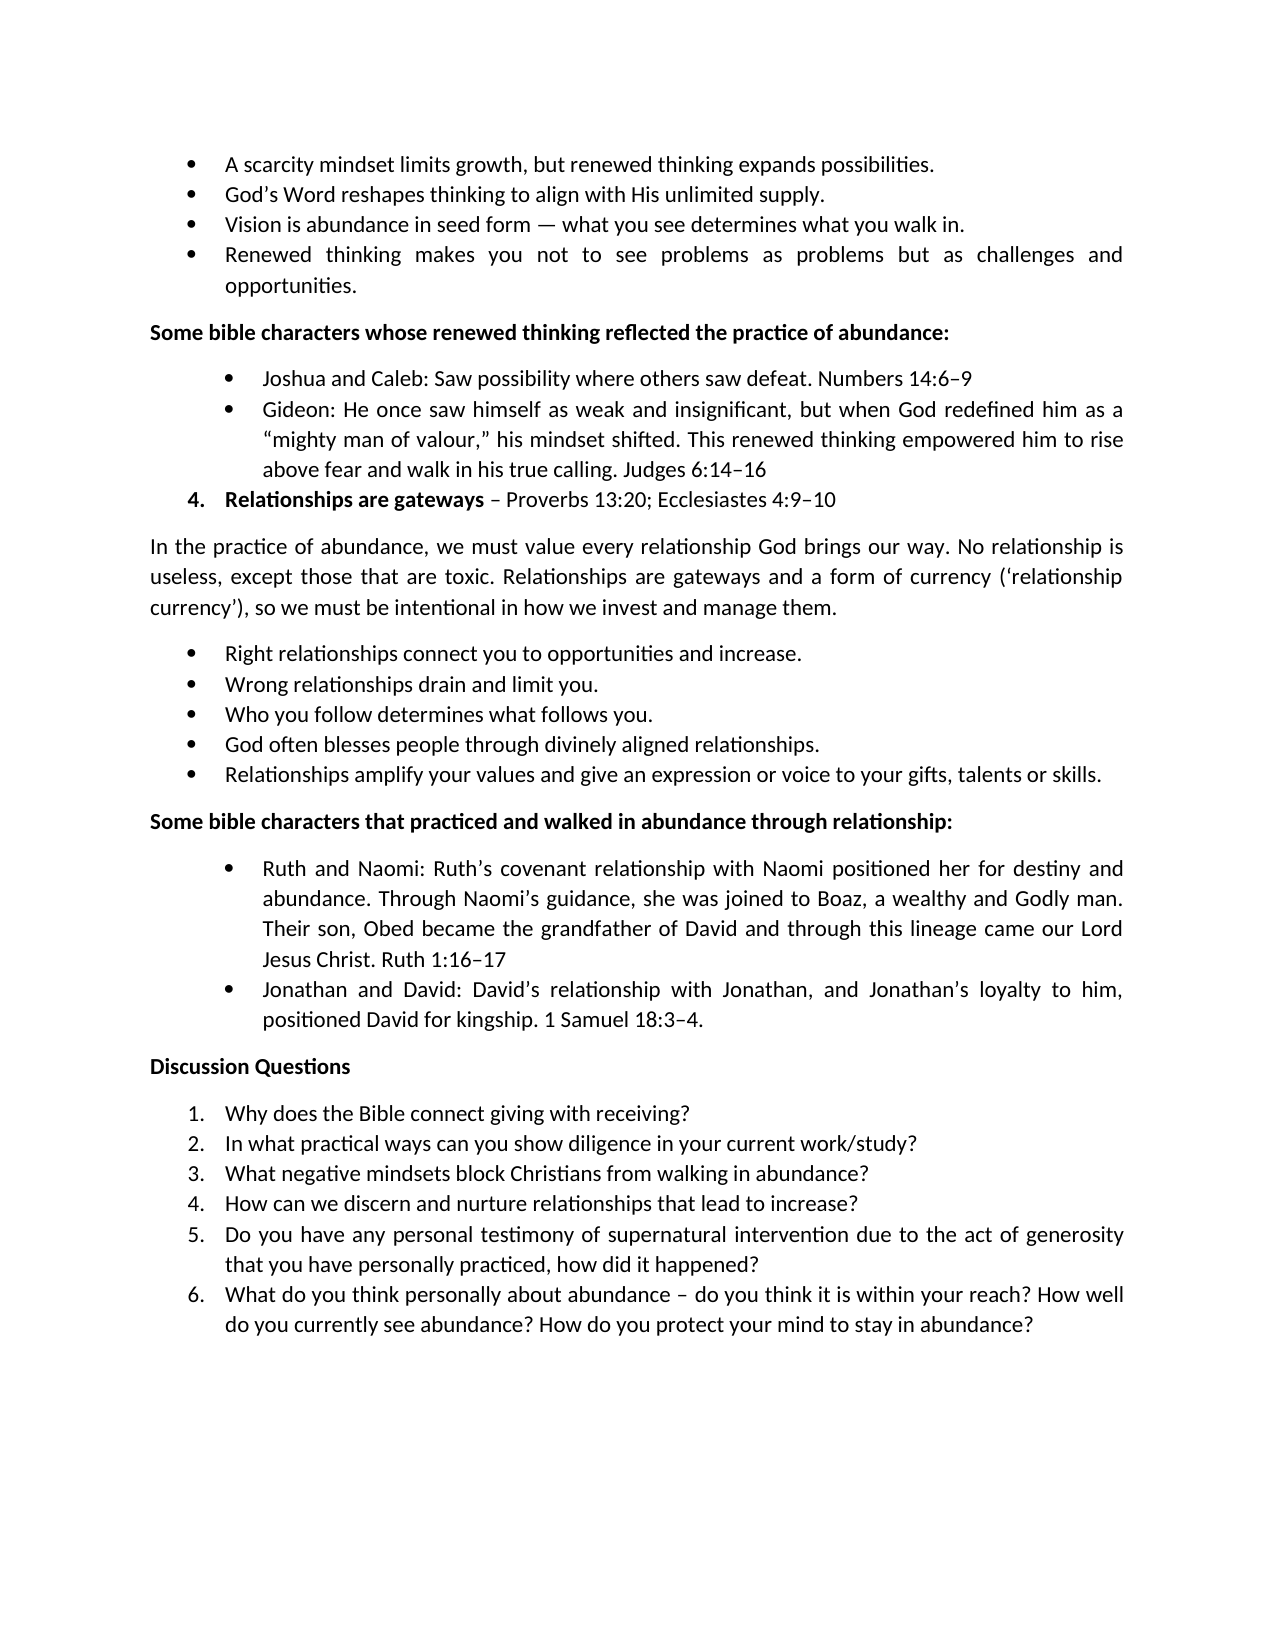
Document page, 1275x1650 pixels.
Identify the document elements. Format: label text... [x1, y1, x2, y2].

list Jonathan and David: David’s relationship with Jonathan, and Jonathan’s loyalty to him, positioned David for kingship. 1 Samuel 18:3–4. [225, 975, 1125, 1033]
text Some bible characters that practiced and walked in abundance through relationship: [150, 807, 1125, 835]
text In the practice of abundance, we must value every relationship God brings our way. No relationship is useless, except those that are toxic. Relationships are gateways and a form of currency (‘relationship currency’), so we must be intentional in how we invest and manage them. [150, 532, 1125, 621]
list Vision is abundance in seed form — what you see determines what you walk in. [187, 210, 1125, 238]
list In what practical ways can you show diligence in your current work/study? [187, 1129, 1125, 1157]
list God’s Word reshapes thinking to align with His unlimited supply. [187, 180, 1125, 208]
list Right relationships connect you to opportunities and increase. [187, 639, 1125, 668]
list What do you think personally about abundance – do you think it is within your reach? How well do you currently see abundance? How do you protect your mind to stay in abundance? [187, 1280, 1125, 1338]
list Renewed thinking makes you not to see problems as problems but as challenges and opportunities. [187, 241, 1125, 299]
list Do you have any personal testimony of supernatural intervention due to the act of generosity that you have personally practiced, how did it happened? [187, 1220, 1125, 1278]
list Joshua and Caleb: Saw possibility where others saw defeat. Numbers 14:6–9 [225, 364, 1125, 393]
list Wrong relationships drain and limit you. [187, 670, 1125, 698]
list Why does the Bible connect giving with receiving? [187, 1099, 1125, 1127]
list God often blesses people through divinely aligned relationships. [187, 730, 1125, 758]
list A scarcity mindset limits growth, but renewed thinking expands possibilities. [187, 150, 1125, 178]
list Who you follow determines what follows you. [187, 700, 1125, 728]
list Gideon: He once saw himself as weak and insignificant, but when God redefined him as a “mighty man of valour,” his mindset shifted. This renewed thinking empowered him to rise above fear and walk in his true calling. Judges 6:14–16 [225, 395, 1125, 483]
list How can we discern and nurture relationships that lead to increase? [187, 1189, 1125, 1218]
list Relationships amplify your values and give an expression or voice to your gifts, talents or skills. [187, 760, 1125, 788]
text Some bible characters whose renewed thinking reflected the practice of abundance: [150, 318, 1125, 346]
list What negative mindsets block Christians from walking in abundance? [187, 1159, 1125, 1187]
list Relationships are gateways – Proverbs 13:20; Ecclesiastes 4:9–10 [187, 485, 1125, 513]
text Discussion Questions [150, 1052, 1125, 1080]
list Ruth and Naomi: Ruth’s covenant relationship with Naomi positioned her for destiny and abundance. Through Naomi’s guidance, she was joined to Boaz, a wealthy and Godly man. Their son, Obed became the grandfather of David and through this lineage came our Lord Jesus Christ. Ruth 1:16–17 [225, 854, 1125, 973]
